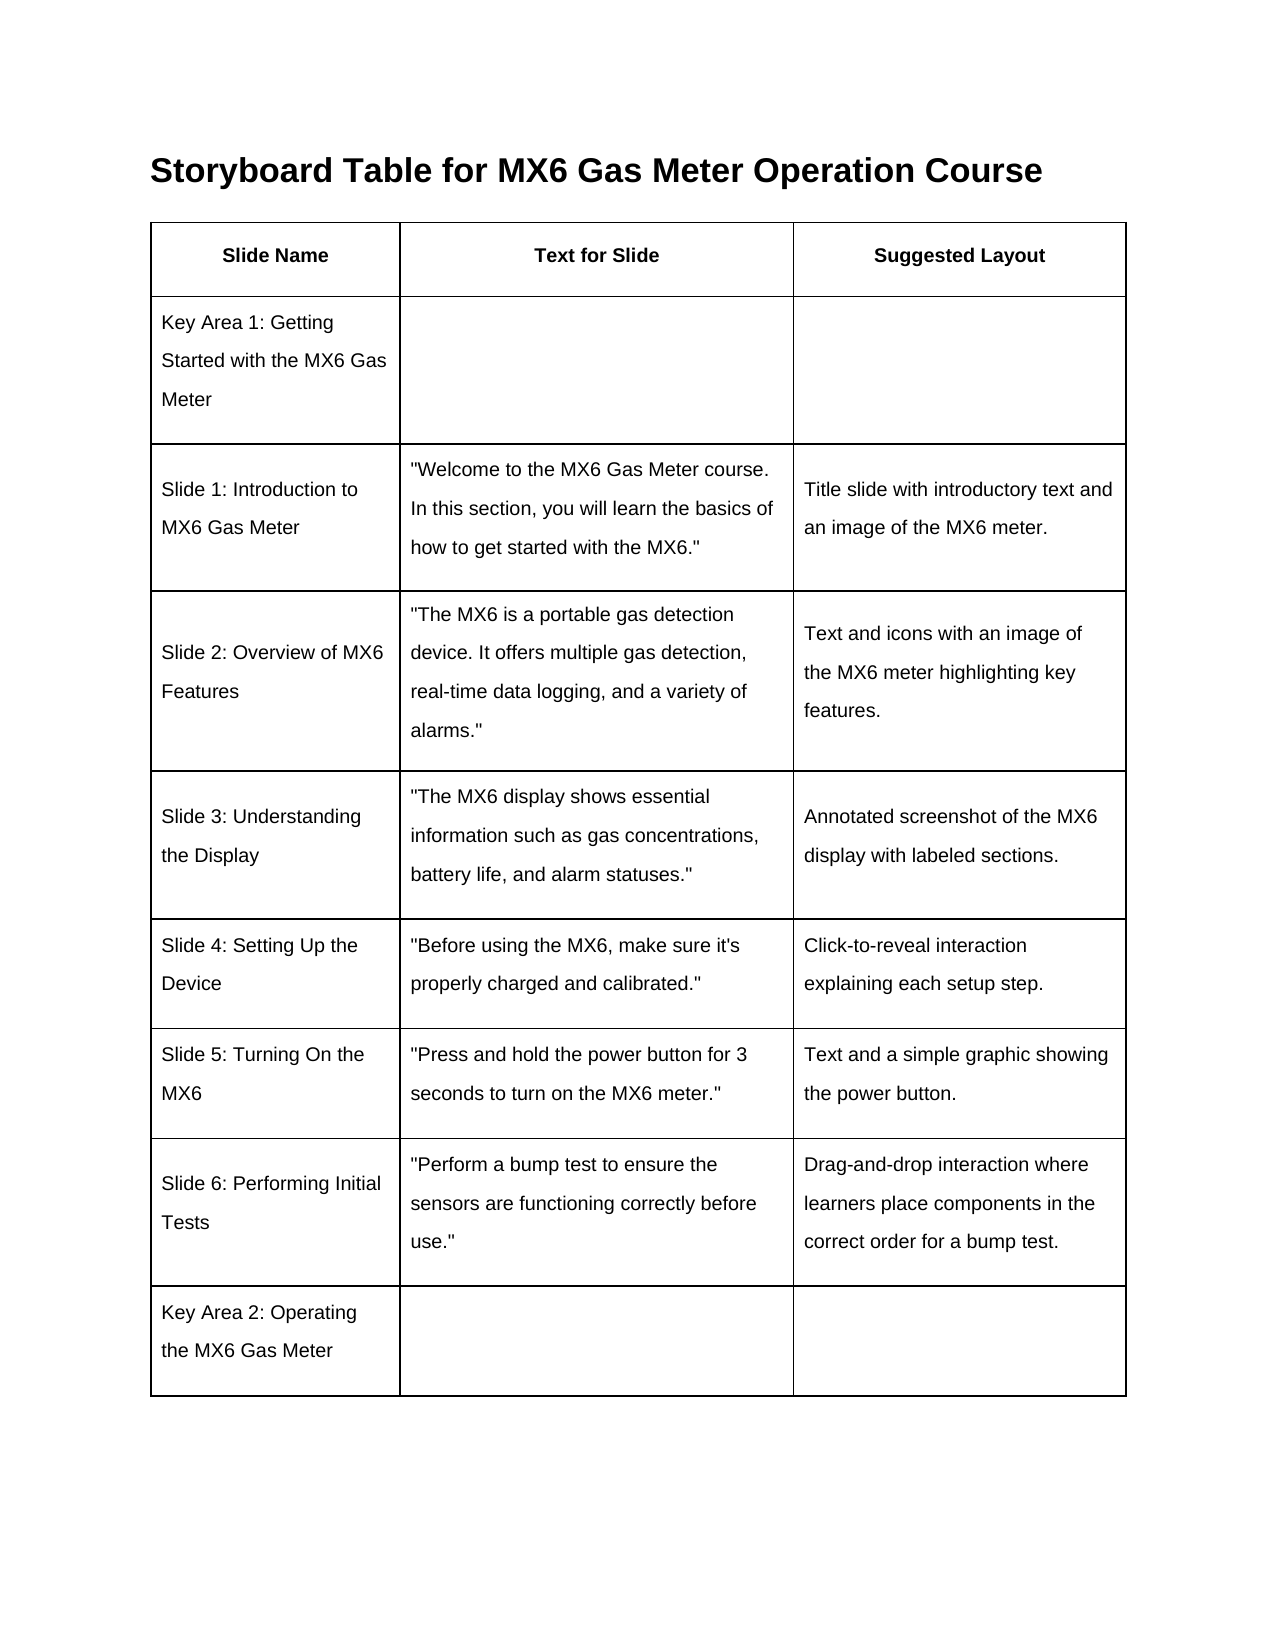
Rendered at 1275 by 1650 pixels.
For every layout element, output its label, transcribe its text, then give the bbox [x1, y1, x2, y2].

table_cell Slide 3: Understanding the Display [152, 772, 399, 918]
table_header Suggested Layout [794, 223, 1125, 296]
table_cell "The MX6 display shows essential information such as gas concentrations, battery life, and alarm statuses." [401, 772, 793, 918]
table_cell Click-to-reveal interaction explaining each setup step. [794, 920, 1125, 1028]
table_cell Slide 6: Performing Initial Tests [152, 1139, 399, 1285]
table_cell [401, 297, 793, 443]
table_cell Text and icons with an image of the MX6 meter highlighting key features. [794, 592, 1125, 770]
table_cell "The MX6 is a portable gas detection device. It offers multiple gas detection, real-time data logging, and a variety of alarms." [401, 592, 793, 770]
table_header Slide Name [152, 223, 399, 296]
table_cell Slide 2: Overview of MX6 Features [152, 592, 399, 770]
table_cell Key Area 1: Getting Started with the MX6 Gas Meter [152, 297, 399, 443]
table_cell Title slide with introductory text and an image of the MX6 meter. [794, 445, 1125, 590]
table_cell "Perform a bump test to ensure the sensors are functioning correctly before use." [401, 1139, 793, 1285]
subtitle Storyboard Table for MX6 Gas Meter Operation Course [150, 150, 1125, 189]
table_cell "Welcome to the MX6 Gas Meter course. In this section, you will learn the basics of how to get started with the MX6." [401, 445, 793, 590]
table_cell [794, 1287, 1125, 1395]
table_cell Slide 4: Setting Up the Device [152, 920, 399, 1028]
table_cell Slide 1: Introduction to MX6 Gas Meter [152, 445, 399, 590]
table_cell Drag-and-drop interaction where learners place components in the correct order for a bump test. [794, 1139, 1125, 1285]
table_header Text for Slide [401, 223, 793, 296]
table_cell [794, 297, 1125, 443]
table_cell Slide 5: Turning On the MX6 [152, 1029, 399, 1138]
table_cell Text and a simple graphic showing the power button. [794, 1029, 1125, 1138]
table_cell [401, 1287, 793, 1395]
table_cell "Before using the MX6, make sure it's properly charged and calibrated." [401, 920, 793, 1028]
table_cell Key Area 2: Operating the MX6 Gas Meter [152, 1287, 399, 1395]
table_cell "Press and hold the power button for 3 seconds to turn on the MX6 meter." [401, 1029, 793, 1138]
table_cell Annotated screenshot of the MX6 display with labeled sections. [794, 772, 1125, 918]
